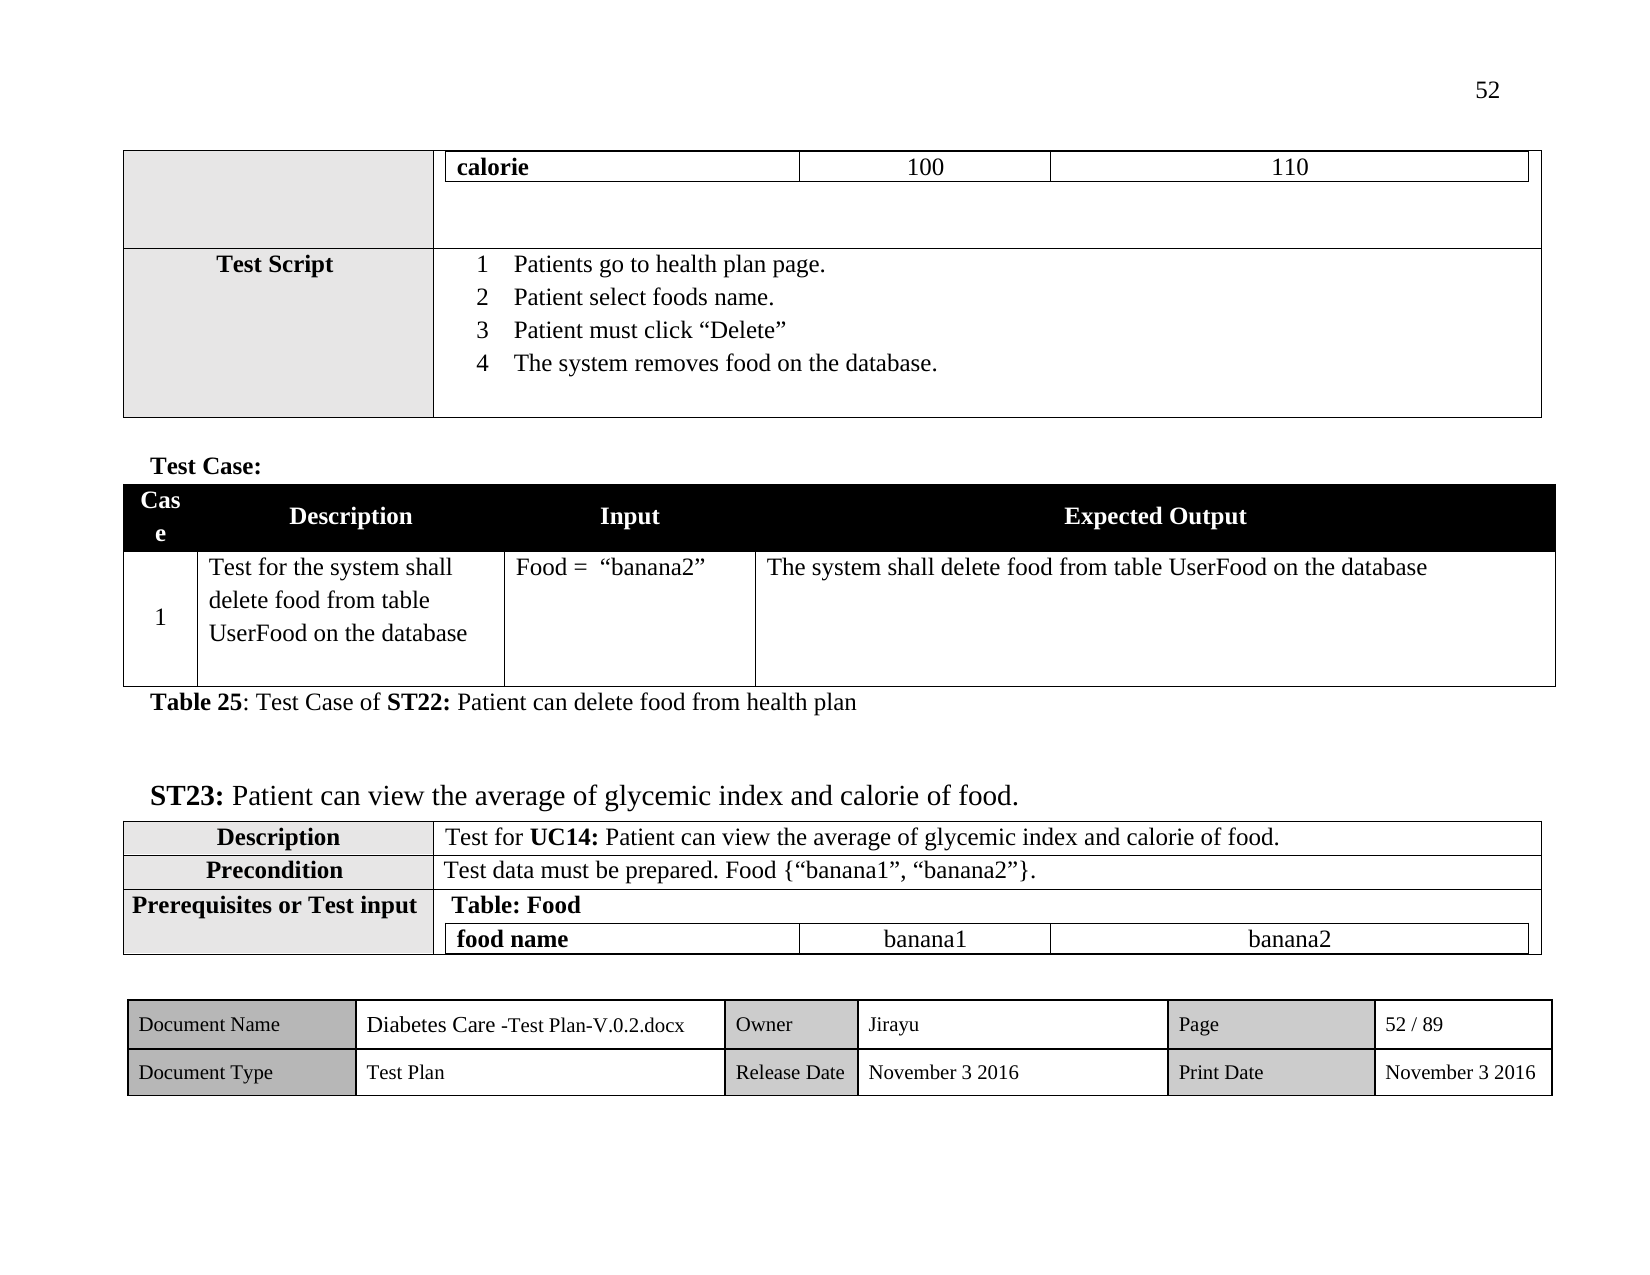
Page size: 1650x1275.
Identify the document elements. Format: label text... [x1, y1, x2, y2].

table_header Test for UC14: Patient can view the average of glycemic index and calorie of food. [434, 822, 1541, 854]
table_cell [124, 890, 433, 953]
table_header Description [124, 822, 433, 854]
text Test Case: [150, 451, 1500, 479]
table_cell Food = “banana2” [505, 552, 755, 686]
table_cell Table: Food [434, 151, 1541, 248]
table_header Case [124, 485, 197, 551]
table_header Input [505, 485, 755, 551]
table_cell Precondition [124, 856, 433, 889]
table_cell Patients go to health plan page. Patient select foods name. Patient must click “Delete” The system removes food on the database. [434, 249, 1541, 417]
table_cell Test Script [124, 249, 433, 417]
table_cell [124, 151, 433, 248]
table_header Description [198, 485, 504, 551]
subtitle ST23: Patient can view the average of glycemic index and calorie of food. [150, 778, 1500, 811]
text Table 25: Test Case of ST22: Patient can delete food from health plan [150, 687, 1500, 716]
table_cell Test data must be prepared. Food {“banana1”, “banana2”}. [434, 856, 1541, 889]
table_cell 1 [124, 552, 197, 686]
table_cell The system shall delete food from table UserFood on the database [756, 552, 1555, 686]
table_cell Table: Food [434, 890, 1541, 953]
table_cell Test for the system shall delete food from table UserFood on the database [198, 552, 504, 686]
table_header Expected Output [756, 485, 1555, 551]
